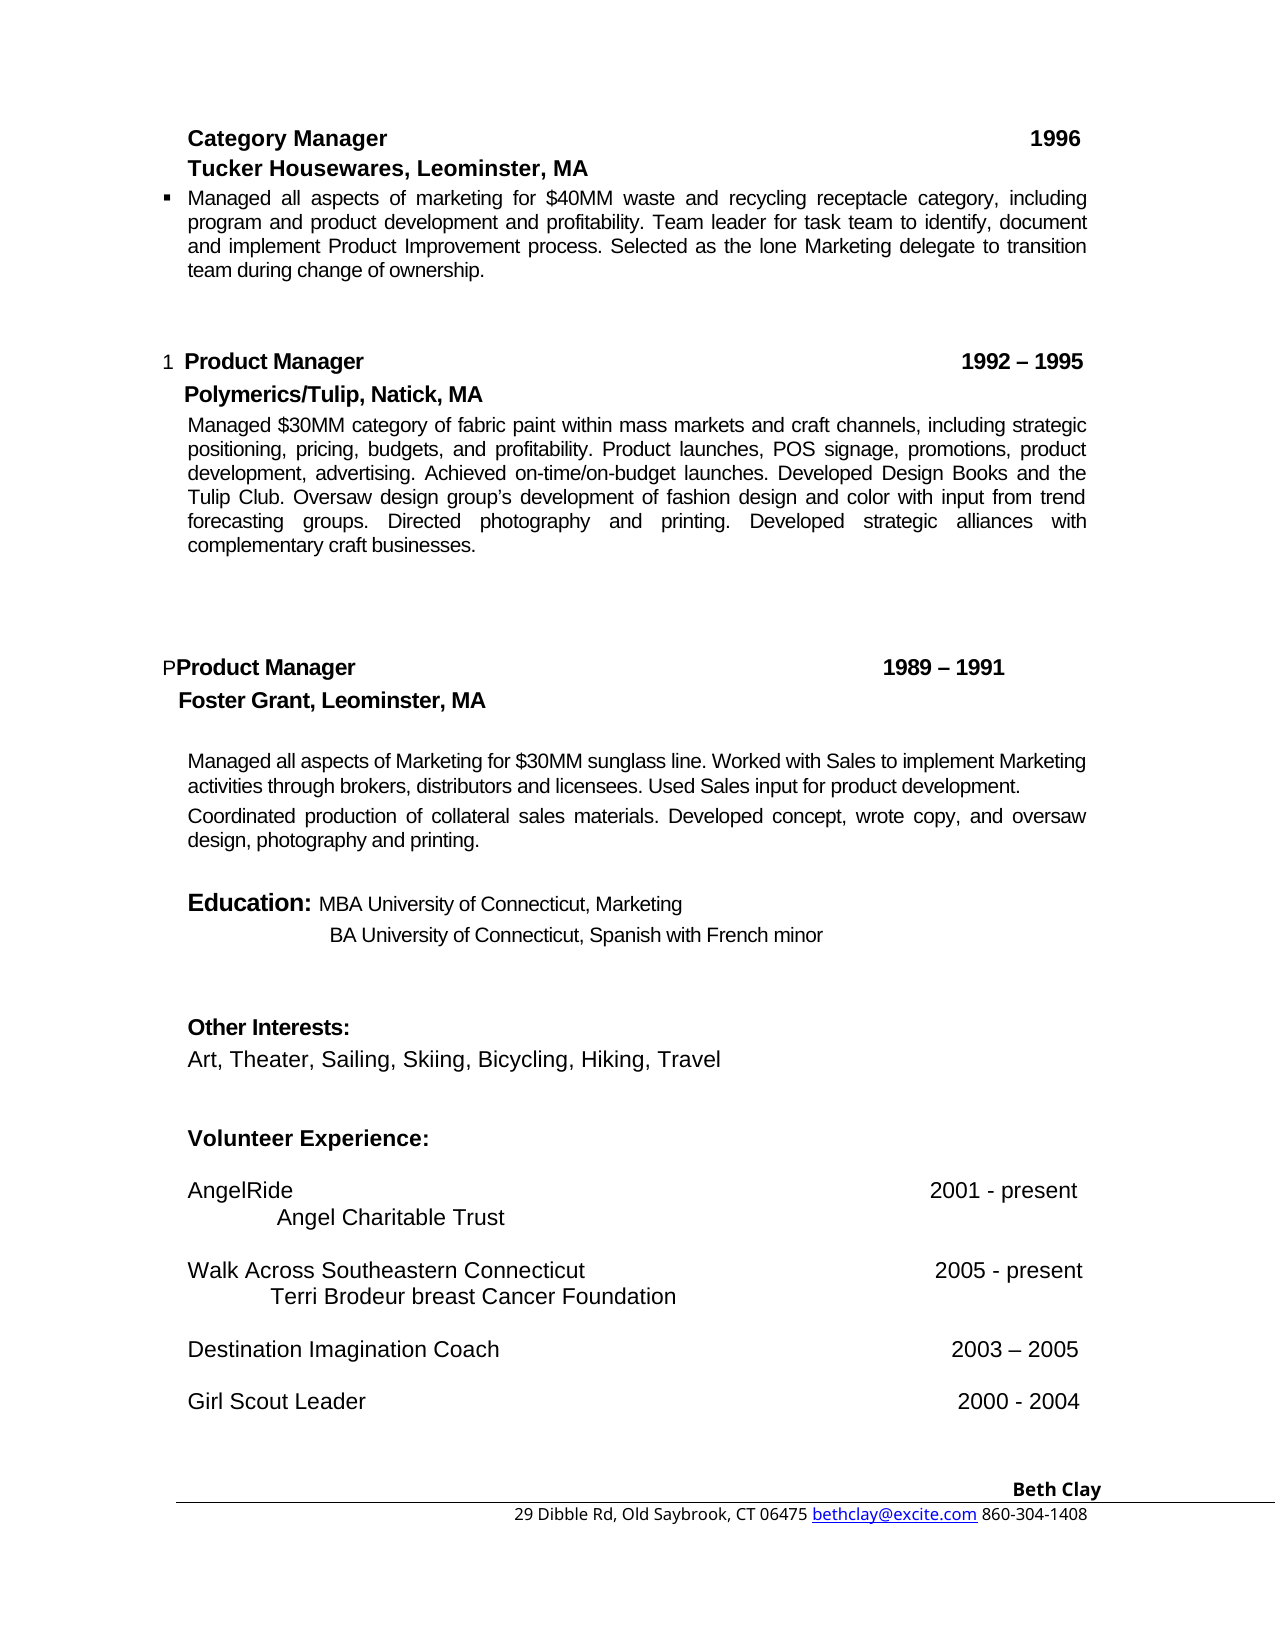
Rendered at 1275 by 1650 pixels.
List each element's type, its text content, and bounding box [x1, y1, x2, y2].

table_cell Other Interests: [176, 1014, 1099, 1046]
table_cell Category Manager 1996 Tucker Housewares, Leominster, MA Managed all aspects of marketing for $40MM waste and recycling receptacle category, including program and product development and profitability. Team leader for task team to identify, document and implement Product Improvement process. Selected as the lone Marketing delegate to transition team during change of ownership. 1 Product Manager 1992 – 1995 Polymerics/Tulip, Natick, MA Managed $30MM category of fabric paint within mass markets and craft channels, including strategic positioning, pricing, budgets, and profitability. Product launches, POS signage, promotions, product development, advertising. Achieved on-time/on-budget launches. Developed Design Books and the Tulip Club. Oversaw design group’s development of fashion design and color with input from trend forecasting groups. Directed photography and printing. Developed strategic alliances with complementary craft businesses. PProduct Manager 1989 – 1991 Foster Grant, Leominster, MA Managed all aspects of Marketing for $30MM sunglass line. Worked with Sales to implement Marketing activities through brokers, distributors and licensees. Used Sales input for product development. Coordinated production of collateral sales materials. Developed concept, wrote copy, and oversaw design, photography and printing. Education: MBA University of Connecticut, Marketing BA University of Connecticut, Spanish with French minor [176, 125, 1099, 1014]
table_cell Art, Theater, Sailing, Skiing, Bicycling, Hiking, Travel Volunteer Experience: AngelRide 2001 - present Angel Charitable Trust Walk Across Southeastern Connecticut 2005 - present Terri Brodeur breast Cancer Foundation Destination Imagination Coach 2003 – 2005 Girl Scout Leader 2000 - 2004 [176, 1046, 1099, 1439]
